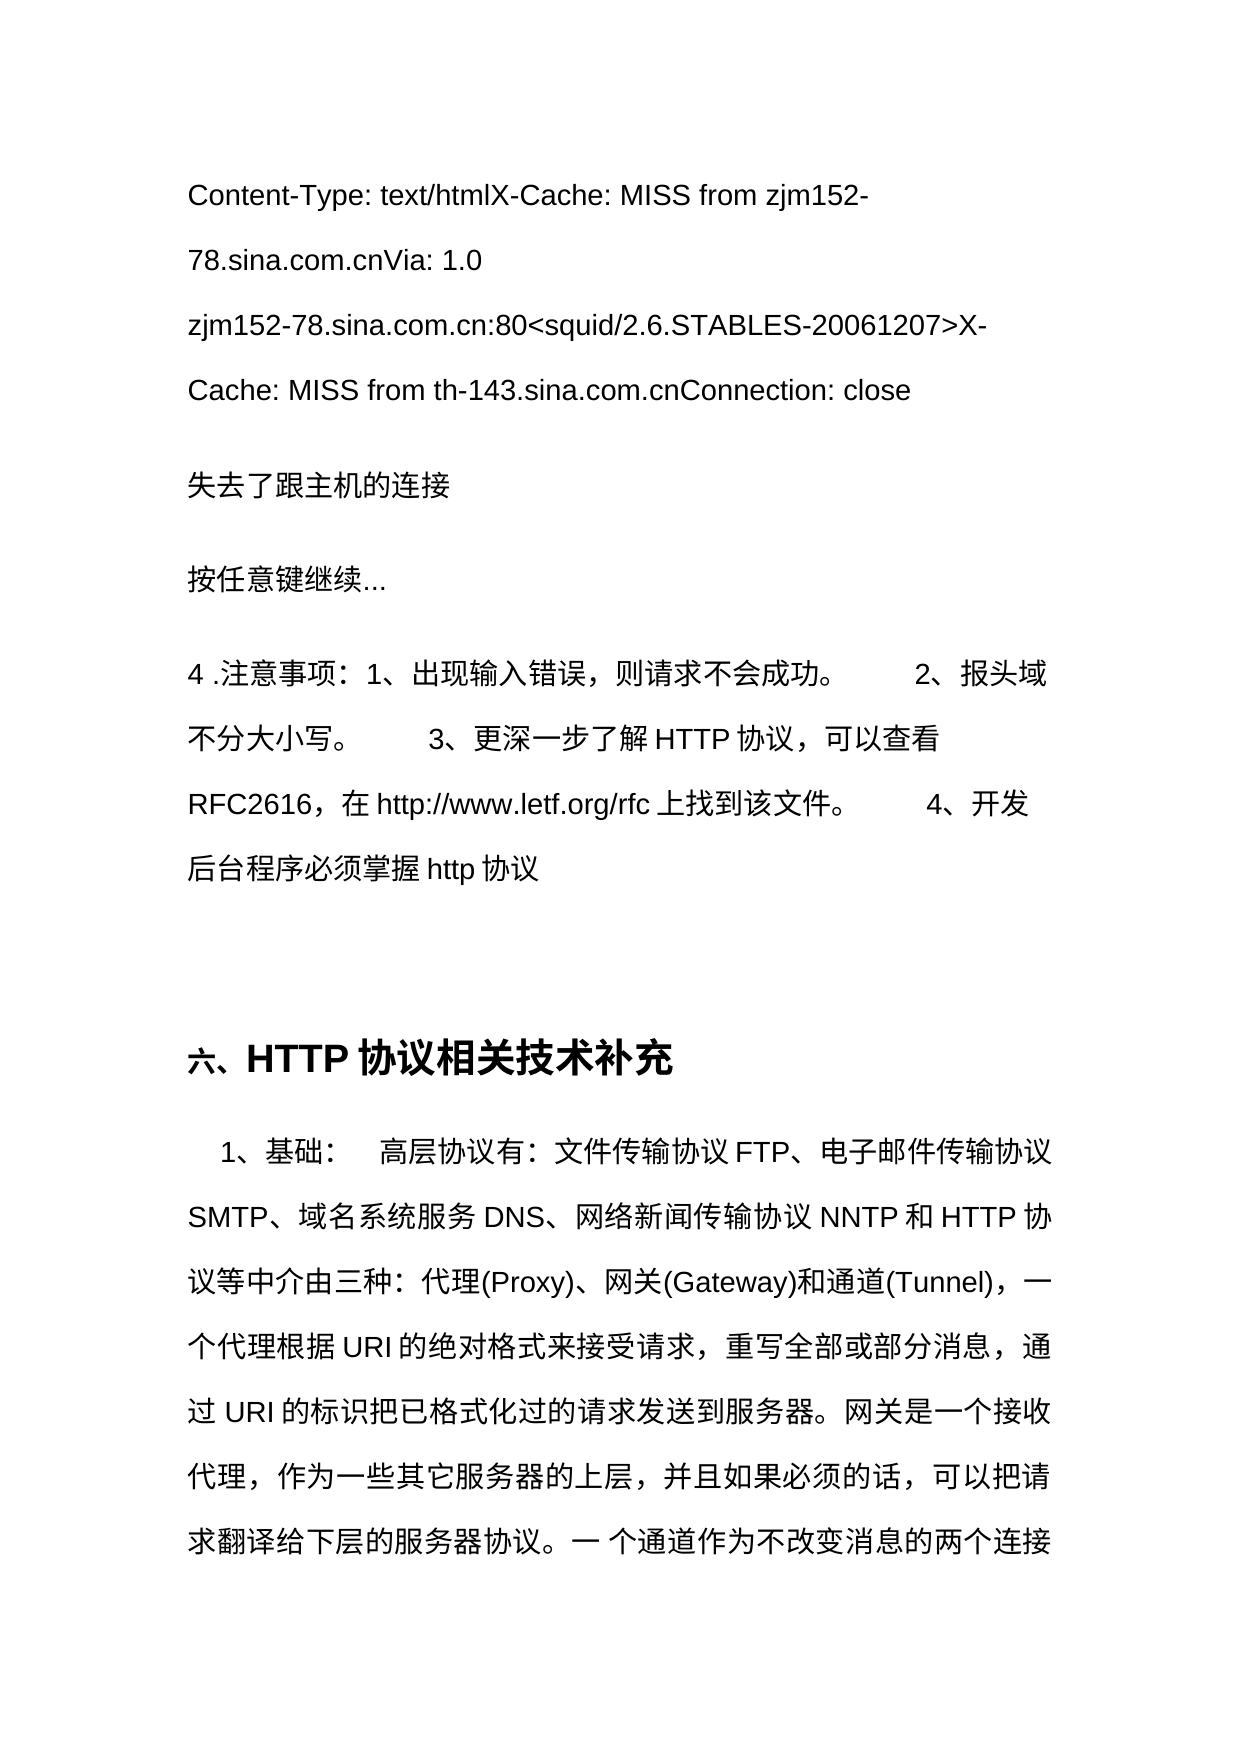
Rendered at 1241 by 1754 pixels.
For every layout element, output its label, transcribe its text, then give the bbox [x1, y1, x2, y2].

text 六、HTTP协议相关技术补充 [187, 1023, 1053, 1088]
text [187, 1117, 1053, 1572]
text 按任意键继续... [187, 545, 1053, 610]
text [187, 162, 1053, 422]
text 失去了跟主机的连接 [187, 451, 1053, 516]
text 4 .注意事项：1、出现输入错误，则请求不会成功。 2、报头域不分大小写。 3、更深一步了解HTTP协议，可以查看RFC2616，在http://www.letf.org/rfc上找到该文件。 4、开发后台程序必须掌握http协议 [187, 639, 1053, 899]
